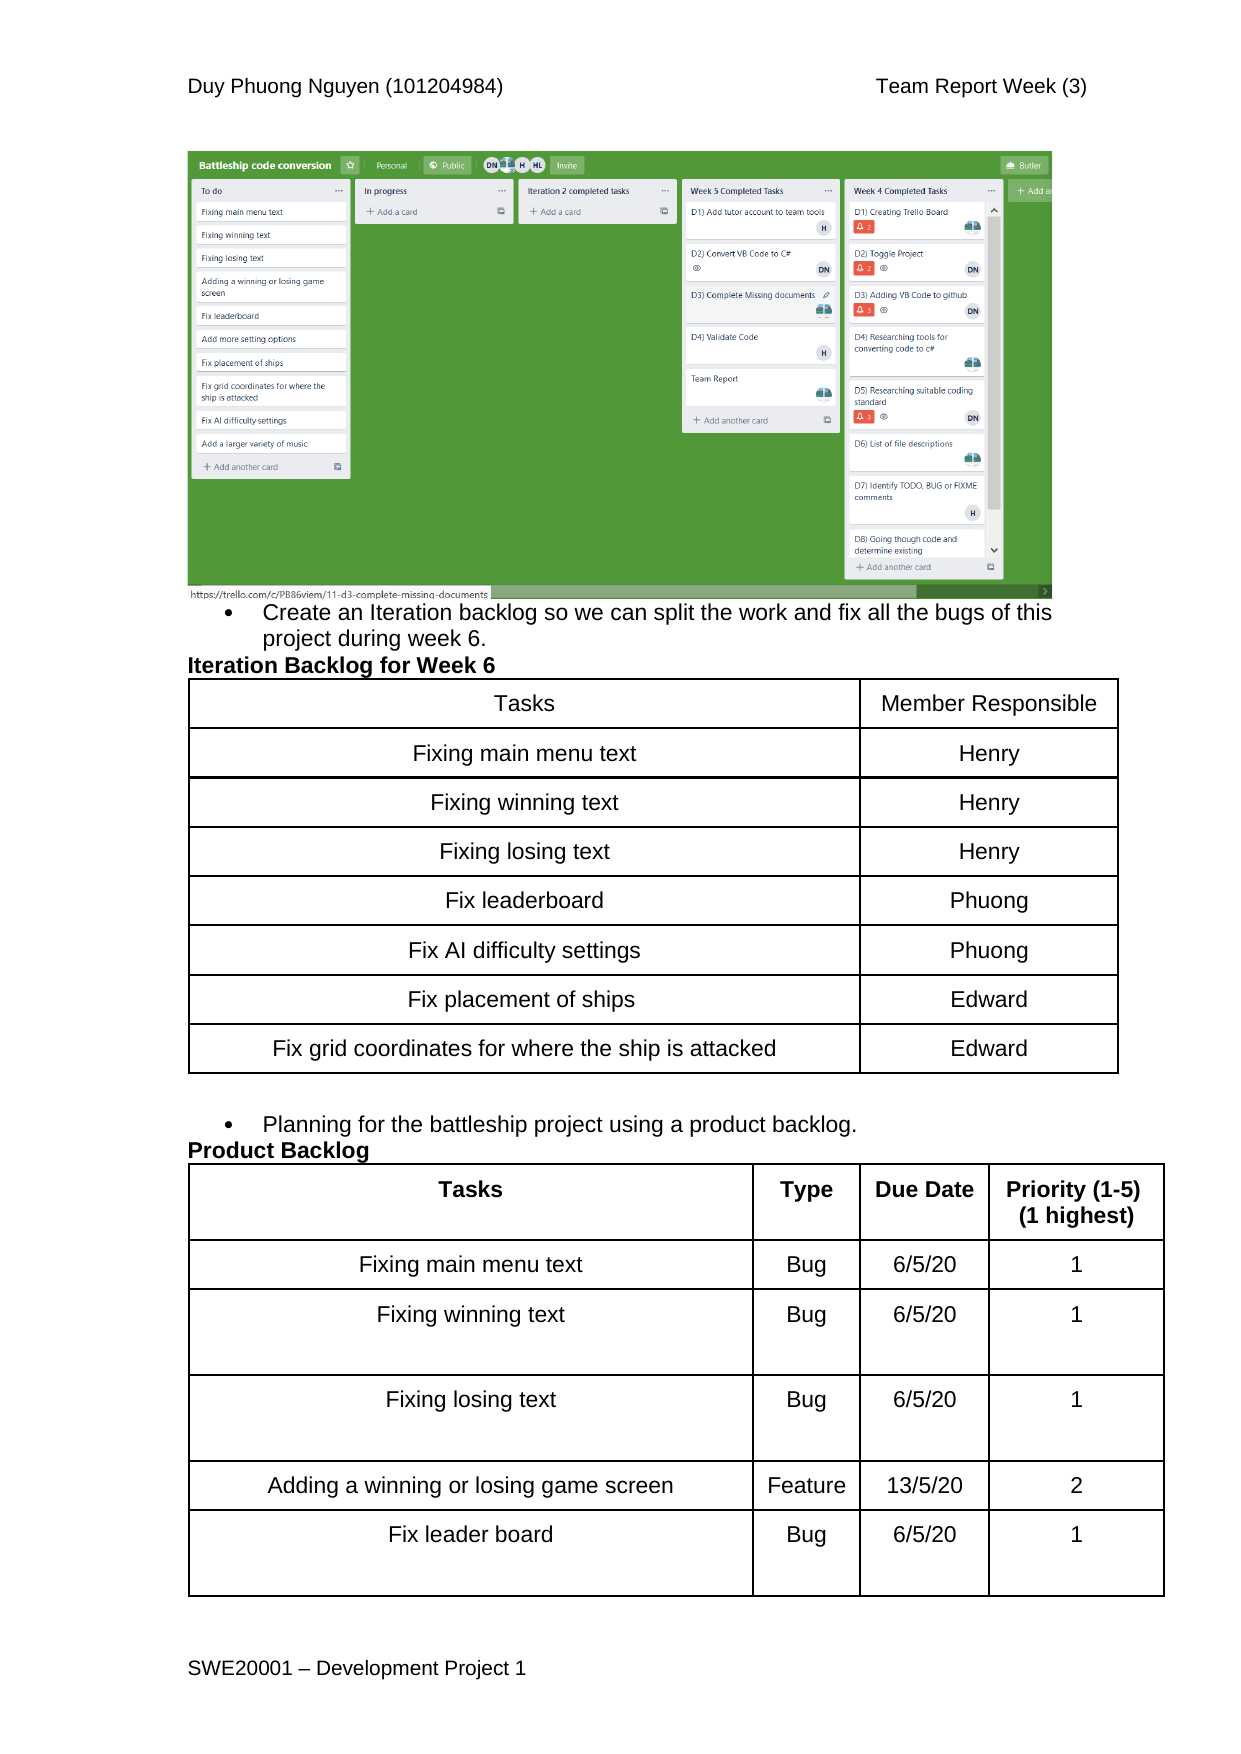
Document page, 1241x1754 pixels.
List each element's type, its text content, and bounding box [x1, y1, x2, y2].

table_cell Fixing main menu text [190, 1241, 752, 1288]
table_cell Bug [754, 1290, 859, 1374]
table_cell Bug [754, 1511, 859, 1595]
table_cell 1 [990, 1376, 1163, 1460]
table_cell 6/5/20 [861, 1511, 988, 1595]
table_cell 6/5/20 [861, 1376, 988, 1460]
table_cell Edward [861, 976, 1117, 1023]
table_cell Feature [754, 1462, 859, 1509]
table_header Priority (1-5) (1 highest) [990, 1165, 1163, 1239]
table_header Member Responsible [861, 680, 1117, 727]
table_header Tasks [190, 680, 859, 727]
table_cell Edward [861, 1025, 1117, 1072]
table_cell Fix AI difficulty settings [190, 926, 859, 973]
table_cell Fix leader board [190, 1511, 752, 1595]
text Product Backlog [187, 1137, 1053, 1163]
table_cell Fixing main menu text [190, 729, 859, 776]
table_cell 2 [990, 1462, 1163, 1509]
table_cell Phuong [861, 877, 1117, 924]
table_header Tasks [190, 1165, 752, 1239]
table_cell Fix placement of ships [190, 976, 859, 1023]
table_cell Fixing winning text [190, 1290, 752, 1374]
table_cell Henry [861, 779, 1117, 826]
table_cell 6/5/20 [861, 1241, 988, 1288]
table_cell Henry [861, 828, 1117, 875]
table_cell Bug [754, 1241, 859, 1288]
table_header Due Date [861, 1165, 988, 1239]
table_cell Adding a winning or losing game screen [190, 1462, 752, 1509]
table_cell 6/5/20 [861, 1290, 988, 1374]
list Create an Iteration backlog so we can split the work and fix all the bugs of this project during week 6. [225, 599, 1053, 652]
table_cell Bug [754, 1376, 859, 1460]
table_cell 13/5/20 [861, 1462, 988, 1509]
table_cell Fixing losing text [190, 1376, 752, 1460]
list Planning for the battleship project using a product backlog. [225, 1111, 1053, 1137]
table_cell Fix leaderboard [190, 877, 859, 924]
table_cell Fixing losing text [190, 828, 859, 875]
table_cell Fixing winning text [190, 779, 859, 826]
table_cell 1 [990, 1241, 1163, 1288]
picture [187, 150, 1053, 599]
table_cell Fix grid coordinates for where the ship is attacked [190, 1025, 859, 1072]
table_cell Henry [861, 729, 1117, 776]
table_cell 1 [990, 1511, 1163, 1595]
table_header Type [754, 1165, 859, 1239]
text Iteration Backlog for Week 6 [187, 652, 1053, 678]
table_cell 1 [990, 1290, 1163, 1374]
table_cell Phuong [861, 926, 1117, 973]
